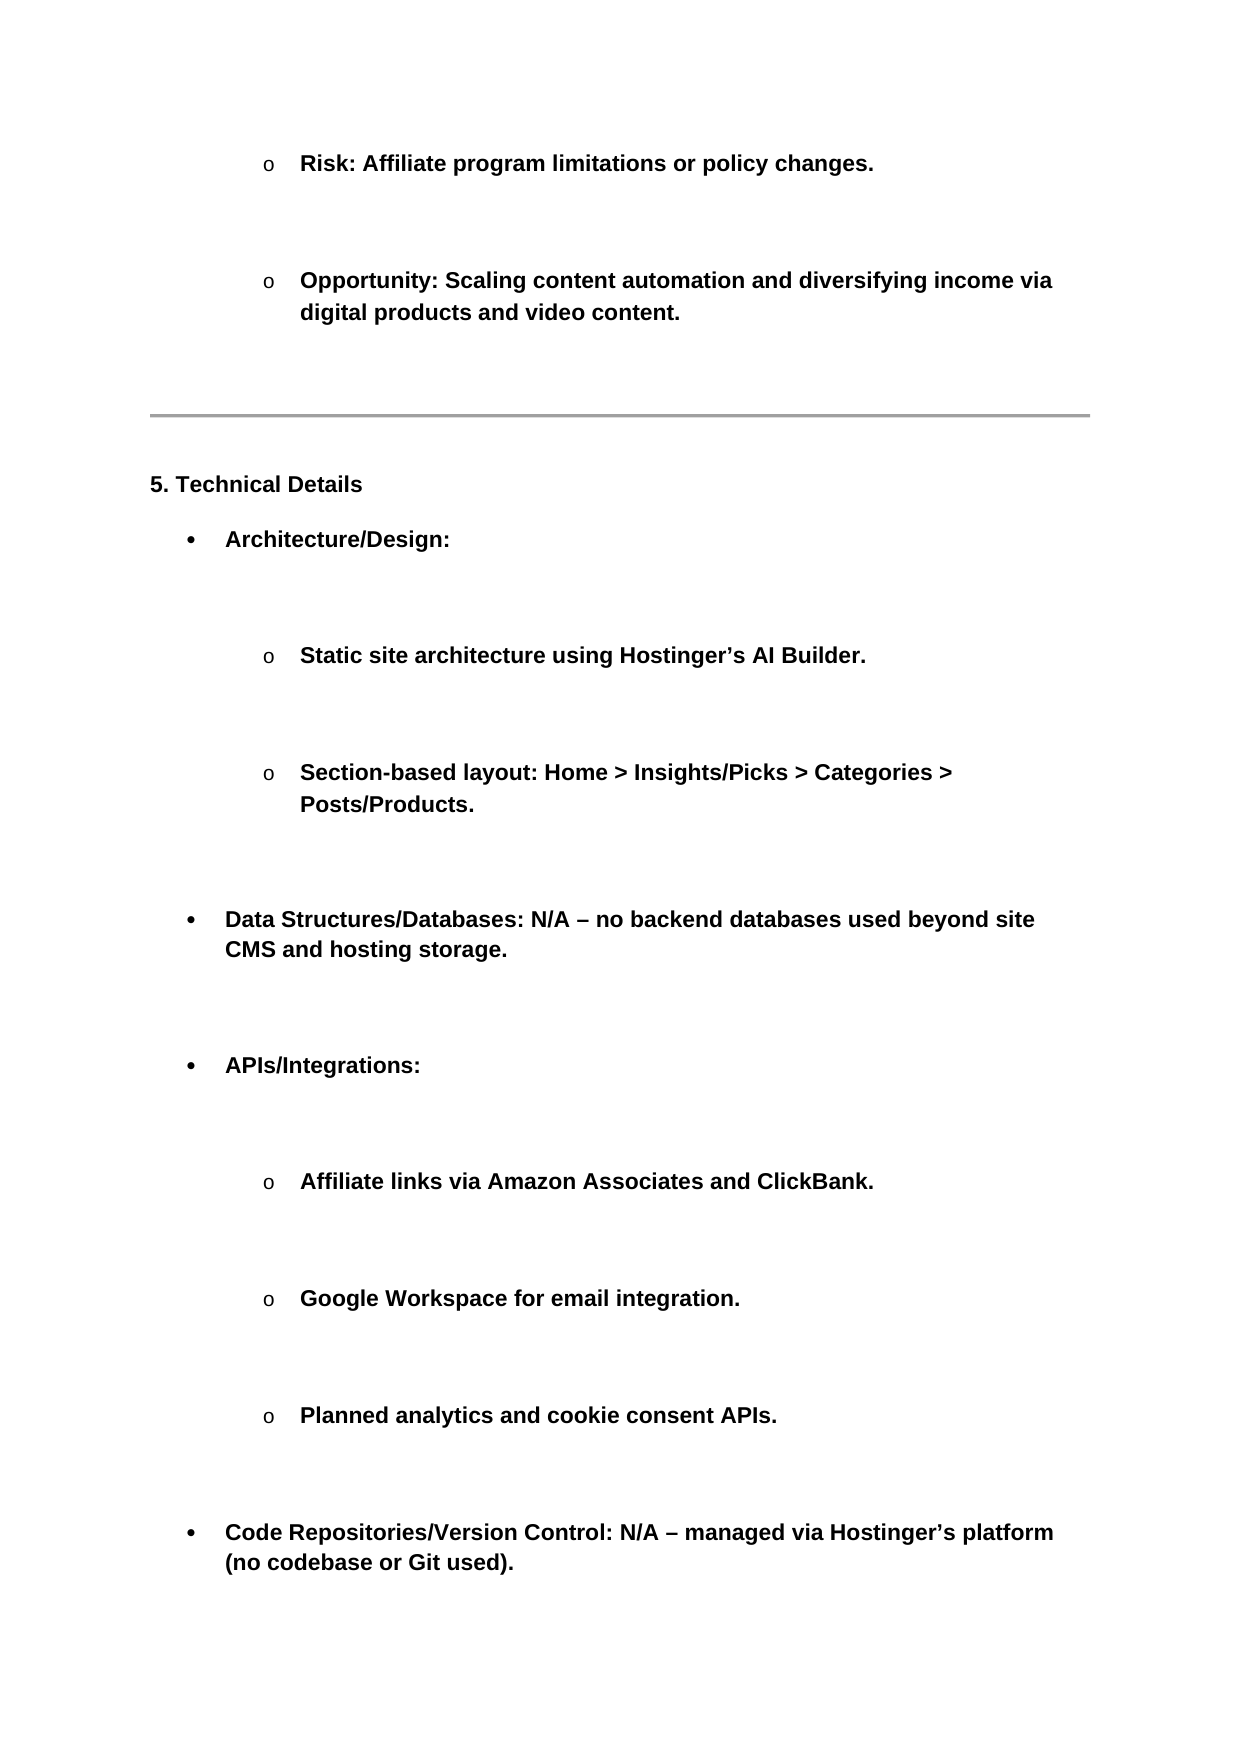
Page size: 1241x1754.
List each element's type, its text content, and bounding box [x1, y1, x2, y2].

list APIs/Integrations: [187, 1052, 1090, 1139]
list Planned analytics and cookie consent APIs. [262, 1402, 1090, 1490]
list Data Structures/Databases: N/A – no backend databases used beyond site CMS and hosting storage. [187, 906, 1090, 1023]
list Risk: Affiliate program limitations or policy changes. [262, 150, 1090, 238]
list Affiliate links via Amazon Associates and ClickBank. [262, 1168, 1090, 1256]
text 5. Technical Details [150, 471, 1090, 498]
list Opportunity: Scaling content automation and diversifying income via digital products and video content. [262, 267, 1090, 385]
list Architecture/Design: [187, 526, 1090, 613]
list Section-based layout: Home > Insights/Picks > Categories > Posts/Products. [262, 759, 1090, 877]
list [187, 1519, 1090, 1575]
list Google Workspace for email integration. [262, 1285, 1090, 1373]
list Static site architecture using Hostinger’s AI Builder. [262, 642, 1090, 730]
